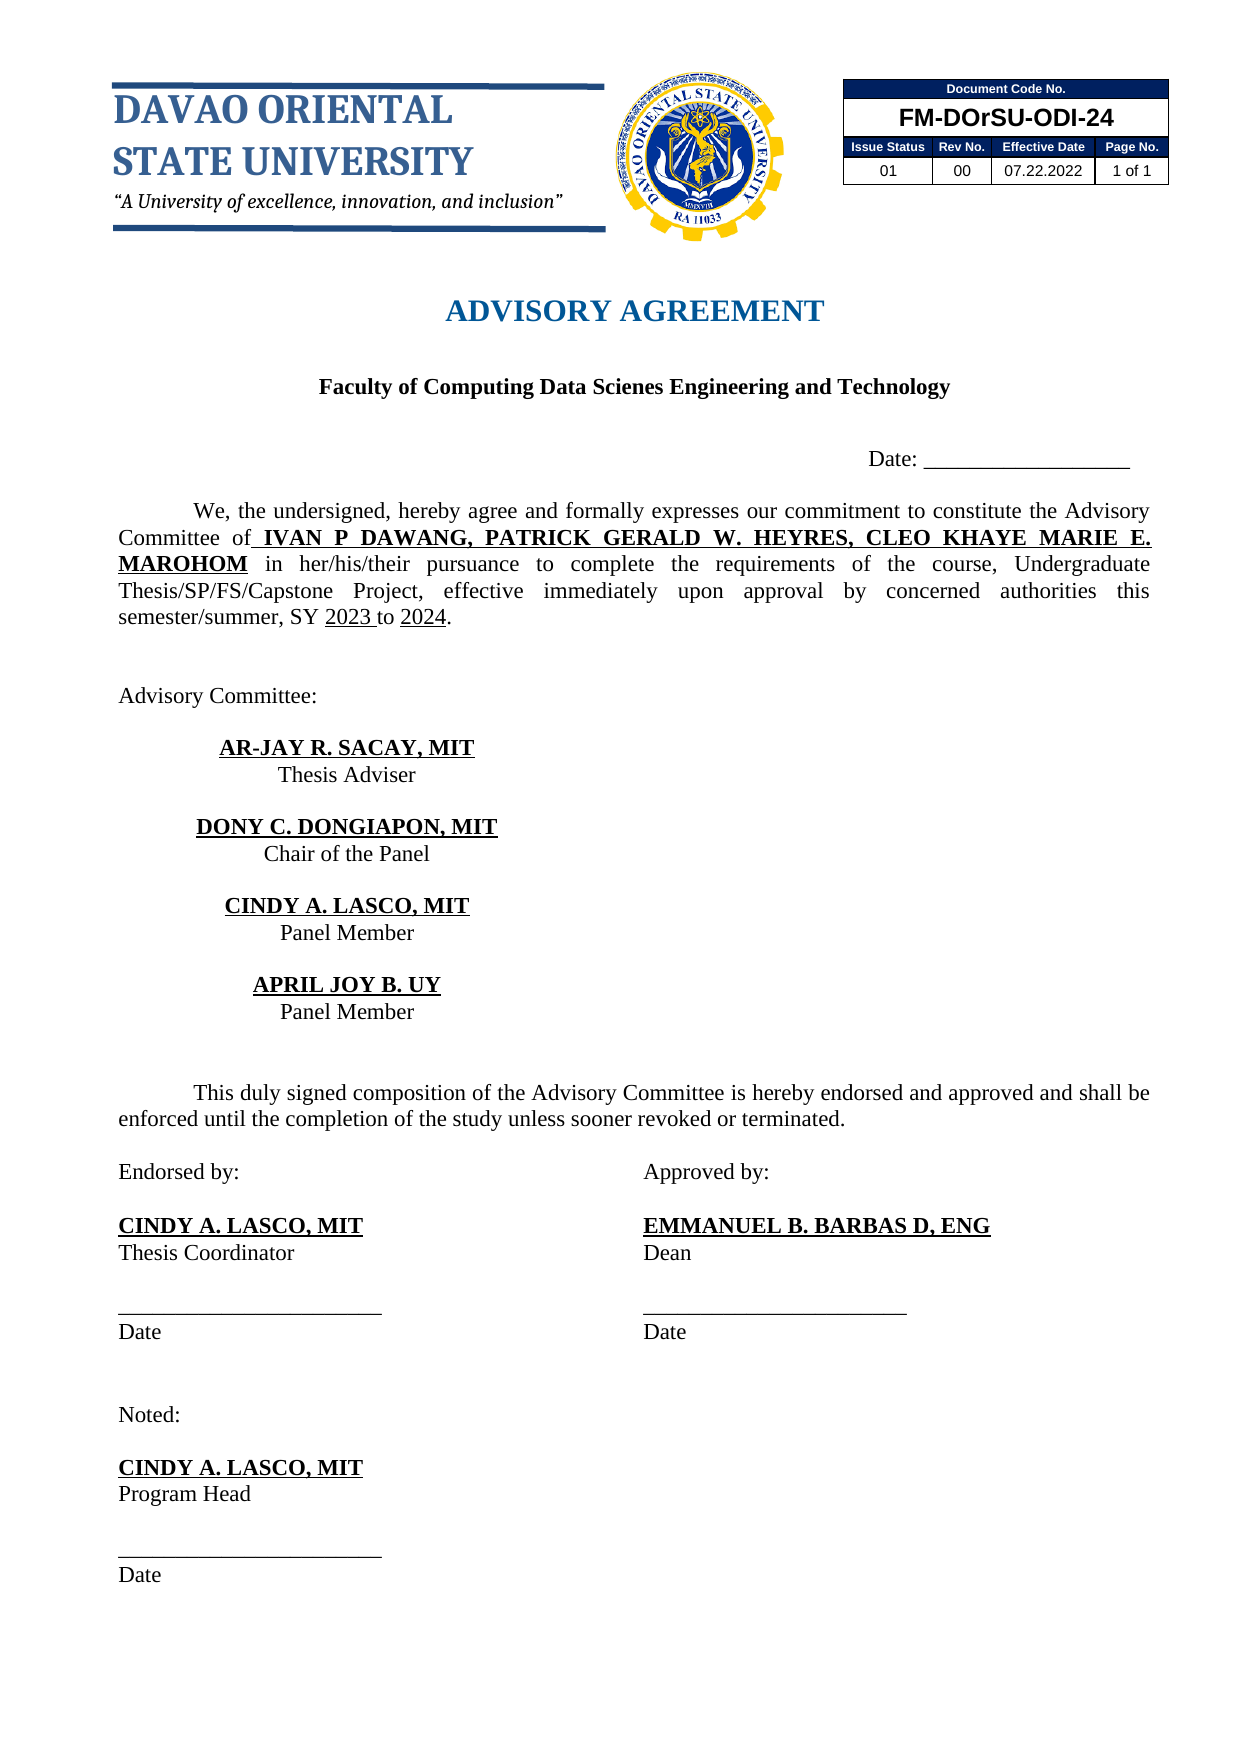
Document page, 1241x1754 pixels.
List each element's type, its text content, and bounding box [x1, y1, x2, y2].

text We, the undersigned, hereby agree and formally expresses our commitment to constitute the Advisory Committee of IVAN P DAWANG, PATRICK GERALD W. HEYRES, CLEO KHAYE MARIE E. MAROHOM in her/his/their pursuance to complete the requirements of the course, Undergraduate Thesis/SP/FS/Capstone Project, effective immediately upon approval by concerned authorities this semester/summer, SY 2023 to 2024. [118, 498, 1152, 629]
text Noted: [118, 1401, 1152, 1427]
text Program Head [118, 1480, 1152, 1506]
text Thesis Coordinator Dean [118, 1239, 1152, 1265]
text Date Date [118, 1318, 1152, 1344]
text Faculty of Computing Data Scienes Engineering and Technology [118, 373, 1152, 400]
text Date: __________________ [793, 445, 1152, 471]
text ADVISORY AGREEMENT [118, 292, 1152, 328]
text Date [118, 1561, 1152, 1587]
text Endorsed by: Approved by: [118, 1158, 1152, 1184]
text CINDY A. LASCO, MIT [118, 1454, 1152, 1480]
text Advisory Committee: [118, 682, 1152, 708]
text _______________________ [118, 1534, 1152, 1561]
text CINDY A. LASCO, MIT EMMANUEL B. BARBAS D, ENG [118, 1212, 1152, 1239]
picture [612, 70, 787, 245]
text This duly signed composition of the Advisory Committee is hereby endorsed and approved and shall be enforced until the completion of the study unless sooner revoked or terminated. [118, 1079, 1152, 1132]
text _______________________ _______________________ [118, 1292, 1152, 1318]
